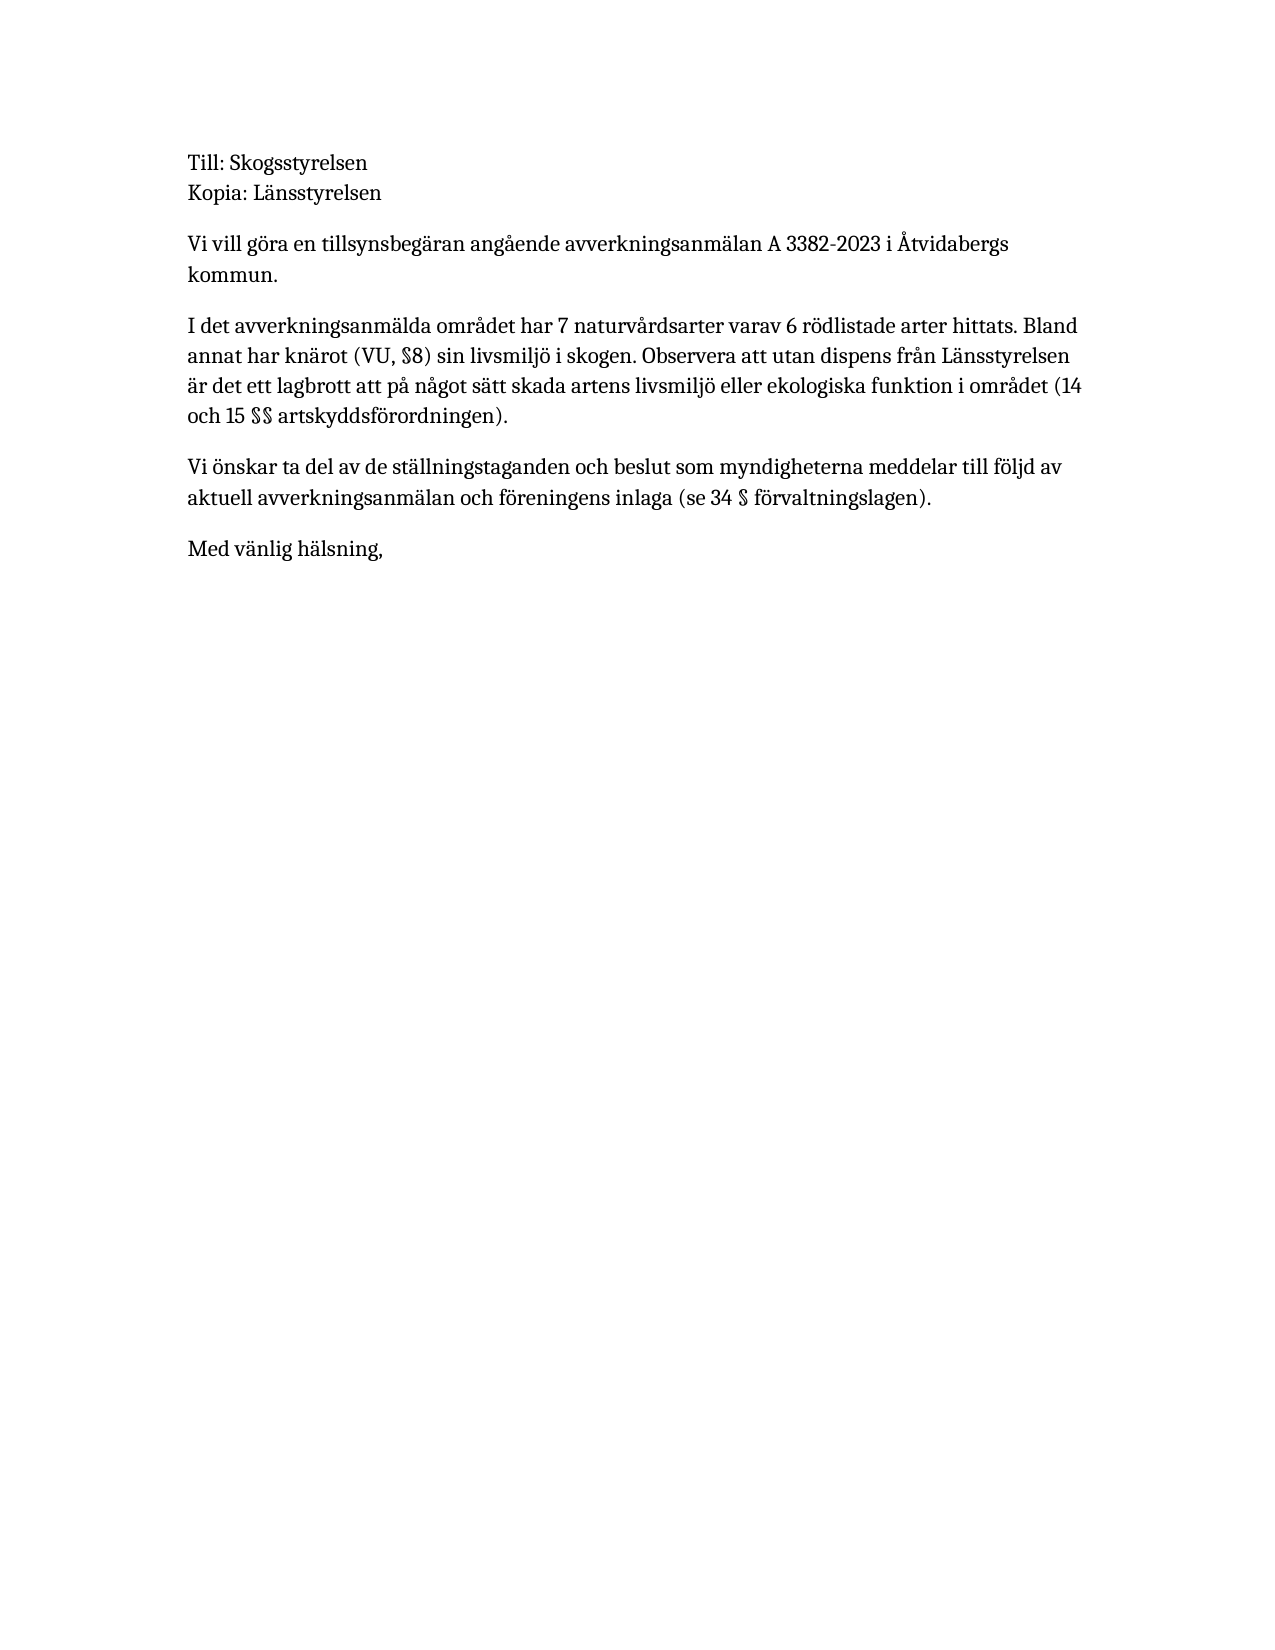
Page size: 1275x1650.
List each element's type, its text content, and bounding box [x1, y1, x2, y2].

text Vi önskar ta del av de ställningstaganden och beslut som myndigheterna meddelar till följd av aktuell avverkningsanmälan och föreningens inlaga (se 34 § förvaltningslagen). [187, 454, 1087, 511]
text I det avverkningsanmälda området har 7 naturvårdsarter varav 6 rödlistade arter hittats. Bland annat har knärot (VU, §8) sin livsmiljö i skogen. Observera att utan dispens från Länsstyrelsen är det ett lagbrott att på något sätt skada artens livsmiljö eller ekologiska funktion i området (14 och 15 §§ artskyddsförordningen). [187, 312, 1087, 429]
text Till: Skogsstyrelsen Kopia: Länsstyrelsen [187, 150, 1087, 207]
text Med vänlig hälsning, [187, 535, 1087, 592]
text Vi vill göra en tillsynsbegäran angående avverkningsanmälan A 3382-2023 i Åtvidabergs kommun. [187, 231, 1087, 288]
